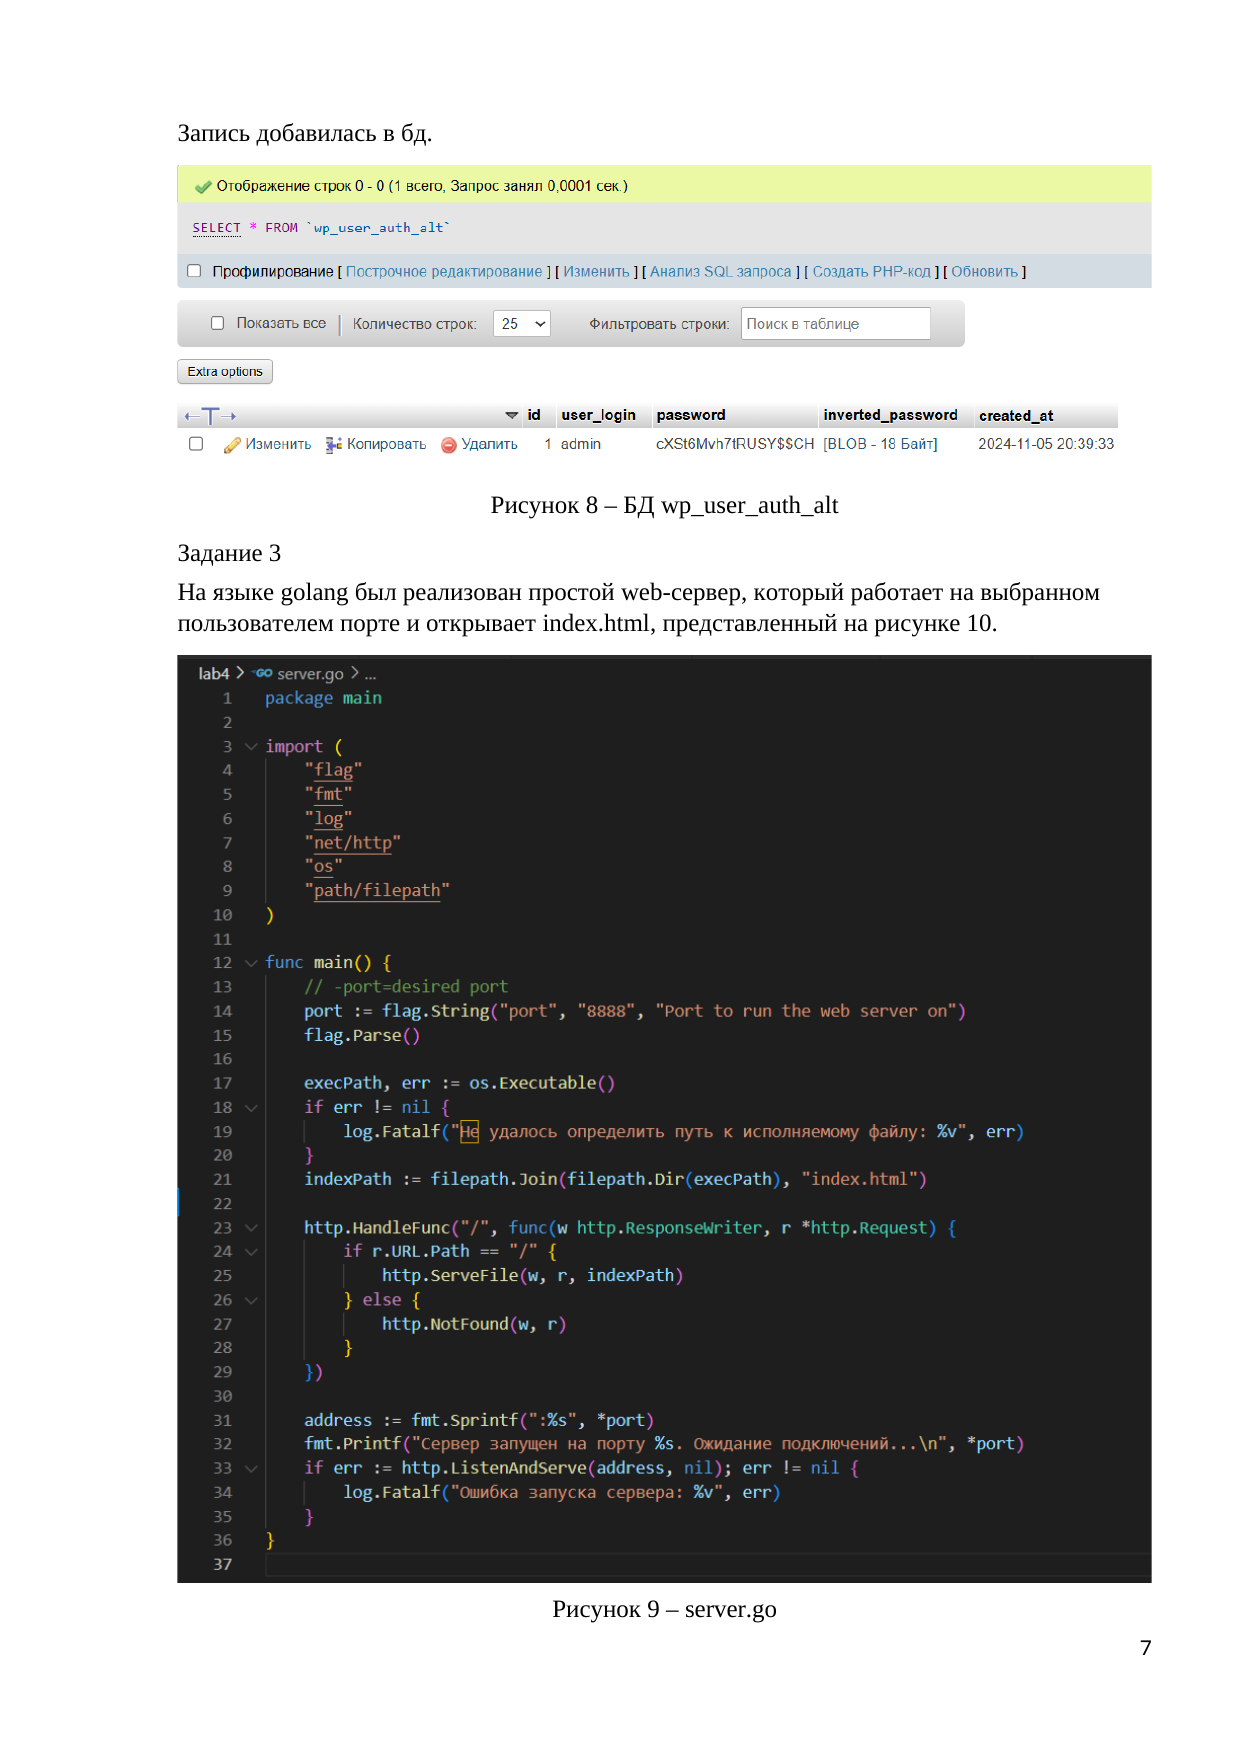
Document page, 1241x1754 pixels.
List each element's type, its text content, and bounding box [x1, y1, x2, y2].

text Рисунок 8 – БД wp_user_auth_alt [177, 490, 1152, 519]
text На языке golang был реализован простой web-сервер, который работает на выбранном пользователем порте и открывает index.html, представленный на рисунке 10. [177, 577, 1152, 637]
subtitle Задание 3 [177, 538, 1152, 566]
picture [177, 165, 1152, 472]
picture [177, 655, 1152, 1583]
text Запись добавилась в бд. [177, 118, 1152, 147]
text Рисунок 9 – server.go [177, 1594, 1152, 1622]
